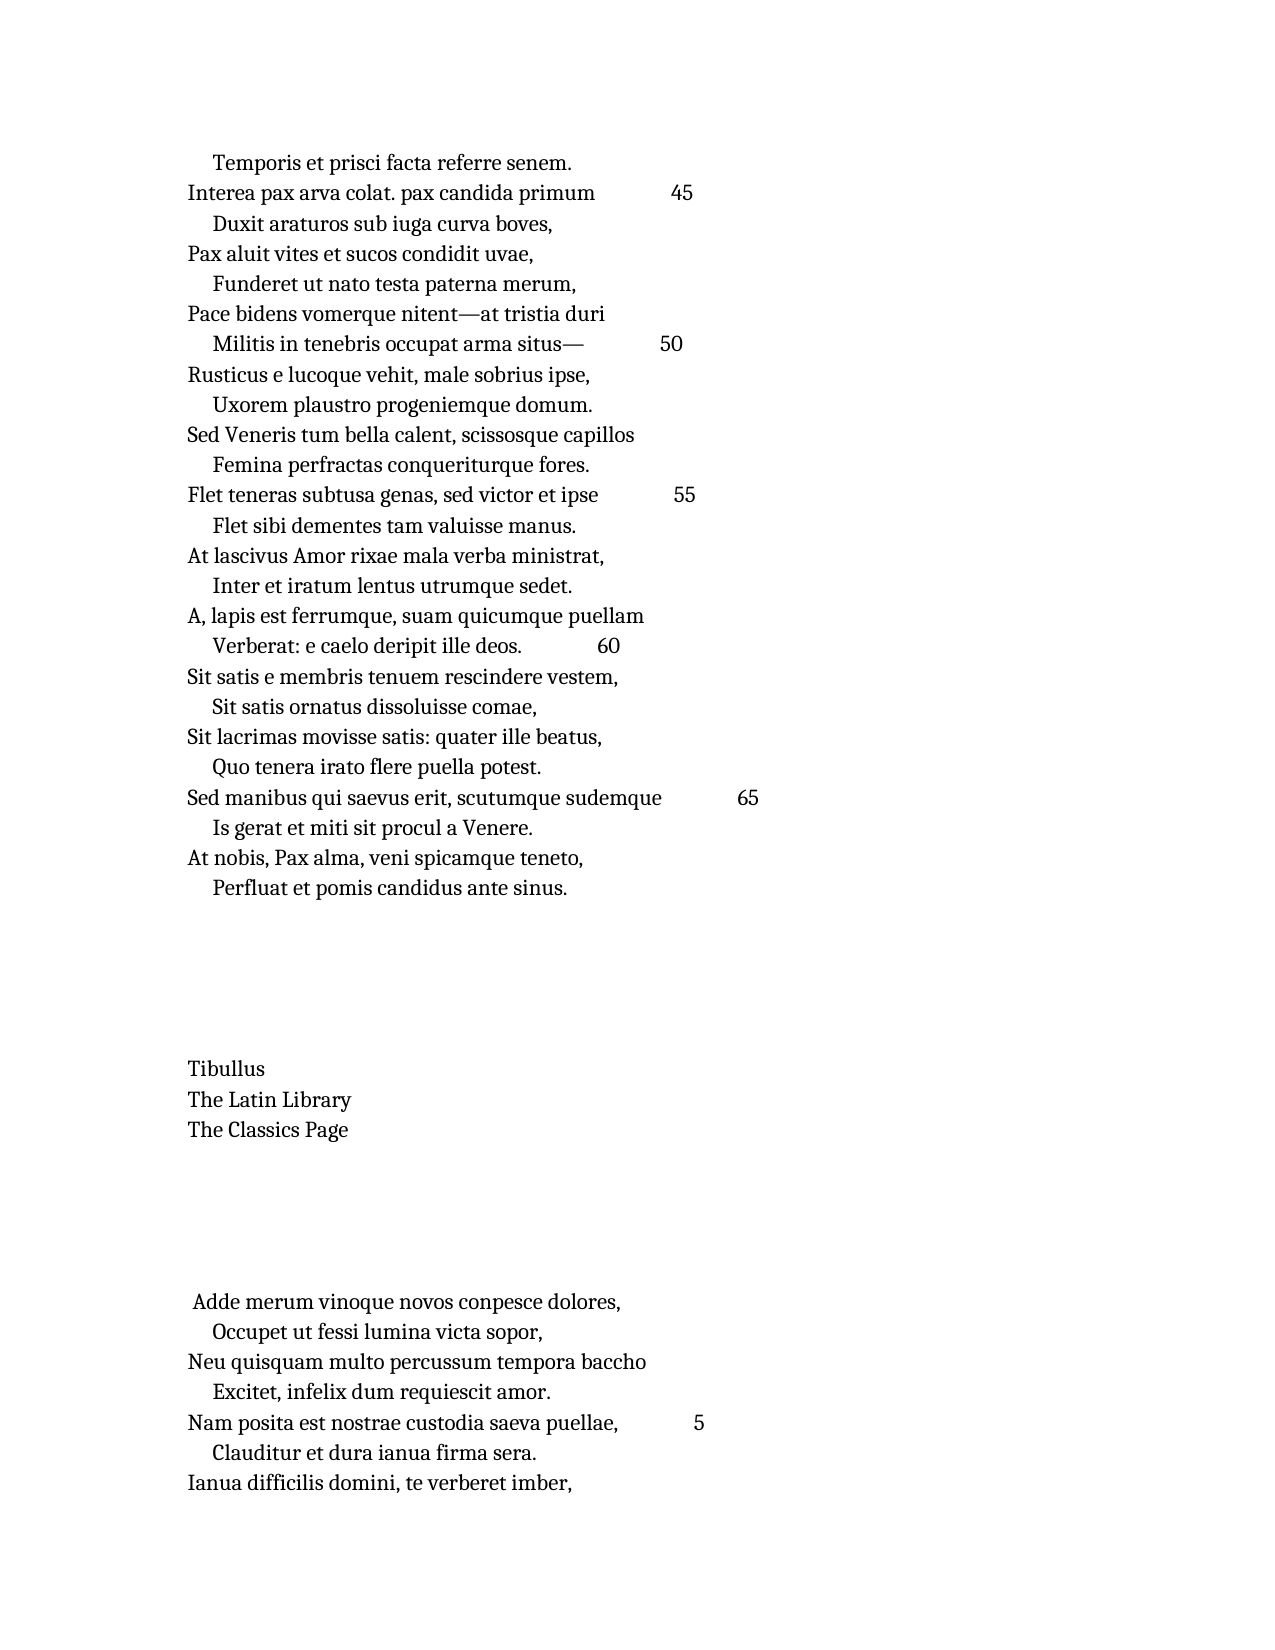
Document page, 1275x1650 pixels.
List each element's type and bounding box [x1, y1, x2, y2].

text [187, 150, 1087, 1234]
text [187, 1258, 1087, 1496]
